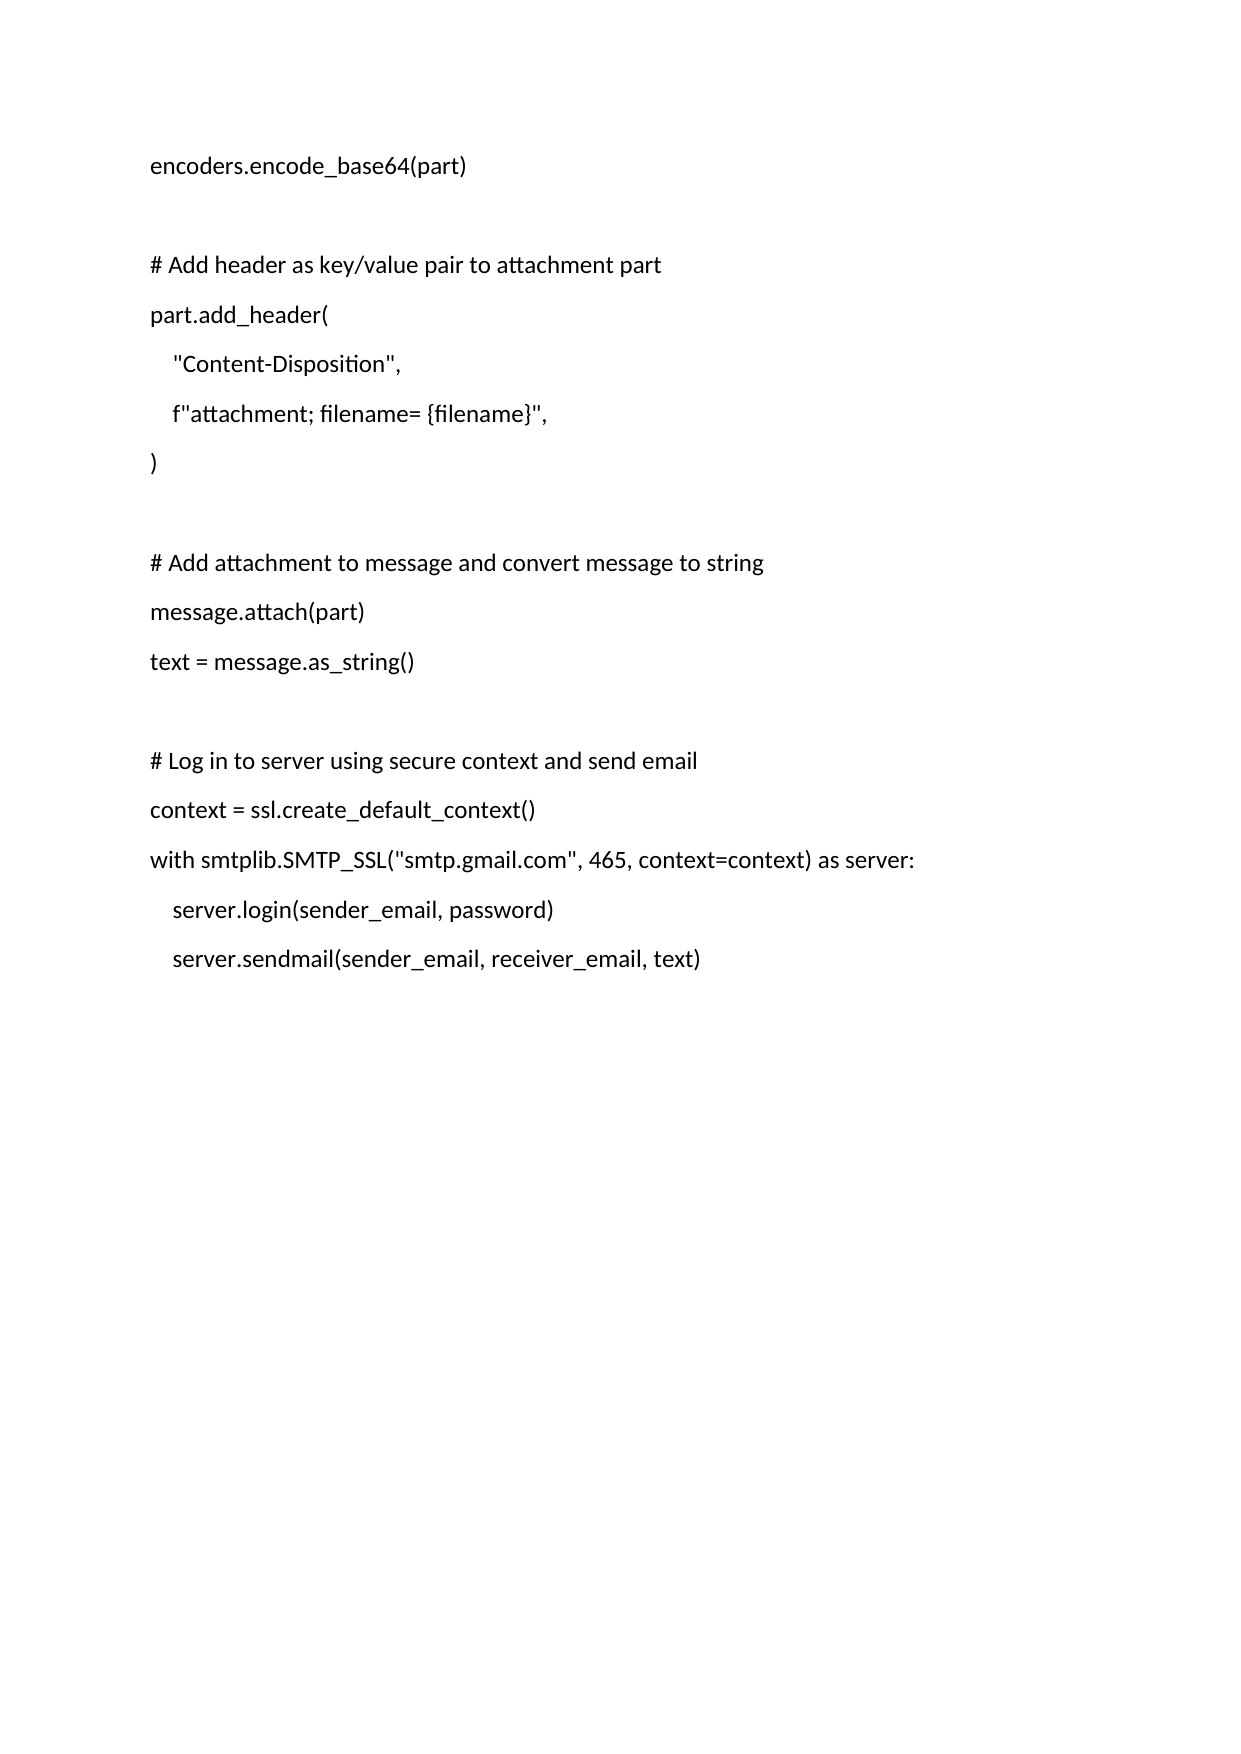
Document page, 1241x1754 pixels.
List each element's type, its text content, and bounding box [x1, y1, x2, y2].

text text = message.as_string() [150, 646, 1090, 676]
text context = ssl.create_default_context() [150, 794, 1090, 825]
text part.add_header( [150, 299, 1090, 329]
text message.attach(part) [150, 596, 1090, 627]
text "Content-Disposition", [150, 348, 1090, 379]
text server.sendmail(sender_email, receiver_email, text) [150, 943, 1090, 974]
text server.login(sender_email, password) [150, 894, 1090, 924]
text # Add header as key/value pair to attachment part [150, 249, 1090, 280]
text f"attachment; filename= {filename}", [150, 398, 1090, 428]
text # Add attachment to message and convert message to string [150, 547, 1090, 577]
text with smtplib.SMTP_SSL("smtp.gmail.com", 465, context=context) as server: [150, 844, 1090, 875]
text encoders.encode_base64(part) [150, 150, 1090, 181]
text ) [150, 447, 1090, 478]
text # Log in to server using secure context and send email [150, 745, 1090, 776]
